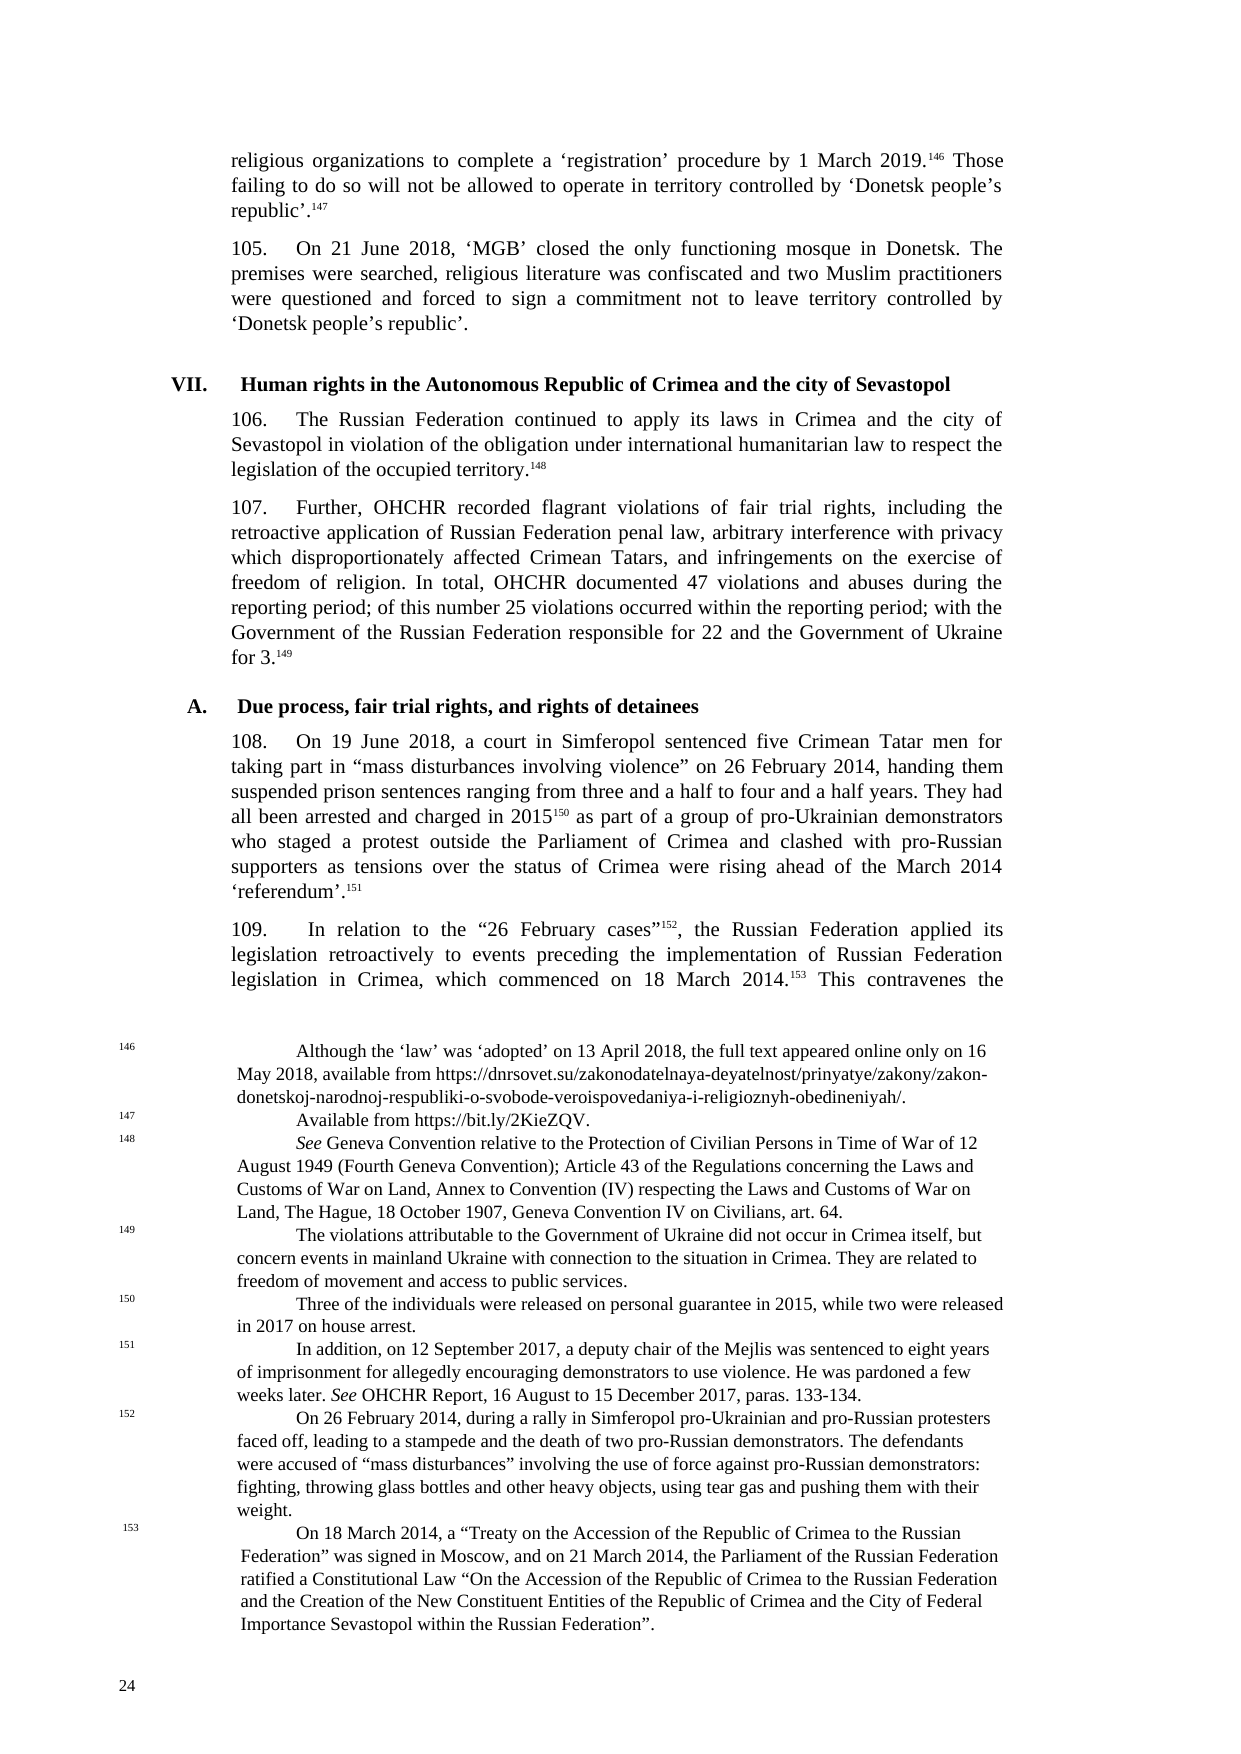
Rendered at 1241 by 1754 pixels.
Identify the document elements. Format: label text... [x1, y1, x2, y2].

list The Russian Federation continued to apply its laws in Crimea and the city of Sevastopol in violation of the obligation under international humanitarian law to respect the legislation of the occupied territory. [231, 406, 1003, 481]
text A. Due process, fair trial rights, and rights of detainees [118, 694, 1036, 718]
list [231, 147, 1003, 222]
list In relation to the “26 February cases”, the Russian Federation applied its legislation retroactively to events preceding the implementation of Russian Federation legislation in Crimea, which commenced on 18 March 2014. This contravenes the principle of legality as well as the obligation of an Occupying Power to maintain the penal legislation in force in the occupied territory and to apply it in court. [231, 916, 1003, 991]
list Further, OHCHR recorded flagrant violations of fair trial rights, including the retroactive application of Russian Federation penal law, arbitrary interference with privacy which disproportionately affected Crimean Tatars, and infringements on the exercise of freedom of religion. In total, OHCHR documented 47 violations and abuses during the reporting period; of this number 25 violations occurred within the reporting period; with the Government of the Russian Federation responsible for 22 and the Government of Ukraine for 3. [231, 494, 1003, 669]
text VII. Human rights in the Autonomous Republic of Crimea and the city of Sevastopol [118, 372, 1036, 396]
list On 21 June 2018, ‘MGB’ closed the only functioning mosque in Donetsk. The premises were searched, religious literature was confiscated and two Muslim practitioners were questioned and forced to sign a commitment not to leave territory controlled by ‘Donetsk people’s republic’. [231, 234, 1003, 334]
list On 19 June 2018, a court in Simferopol sentenced five Crimean Tatar men for taking part in “mass disturbances involving violence” on 26 February 2014, handing them suspended prison sentences ranging from three and a half to four and a half years. They had all been arrested and charged in 2015 as part of a group of pro-Ukrainian demonstrators who staged a protest outside the Parliament of Crimea and clashed with pro-Russian supporters as tensions over the status of Crimea were rising ahead of the March 2014 ‘referendum’. [231, 728, 1003, 903]
